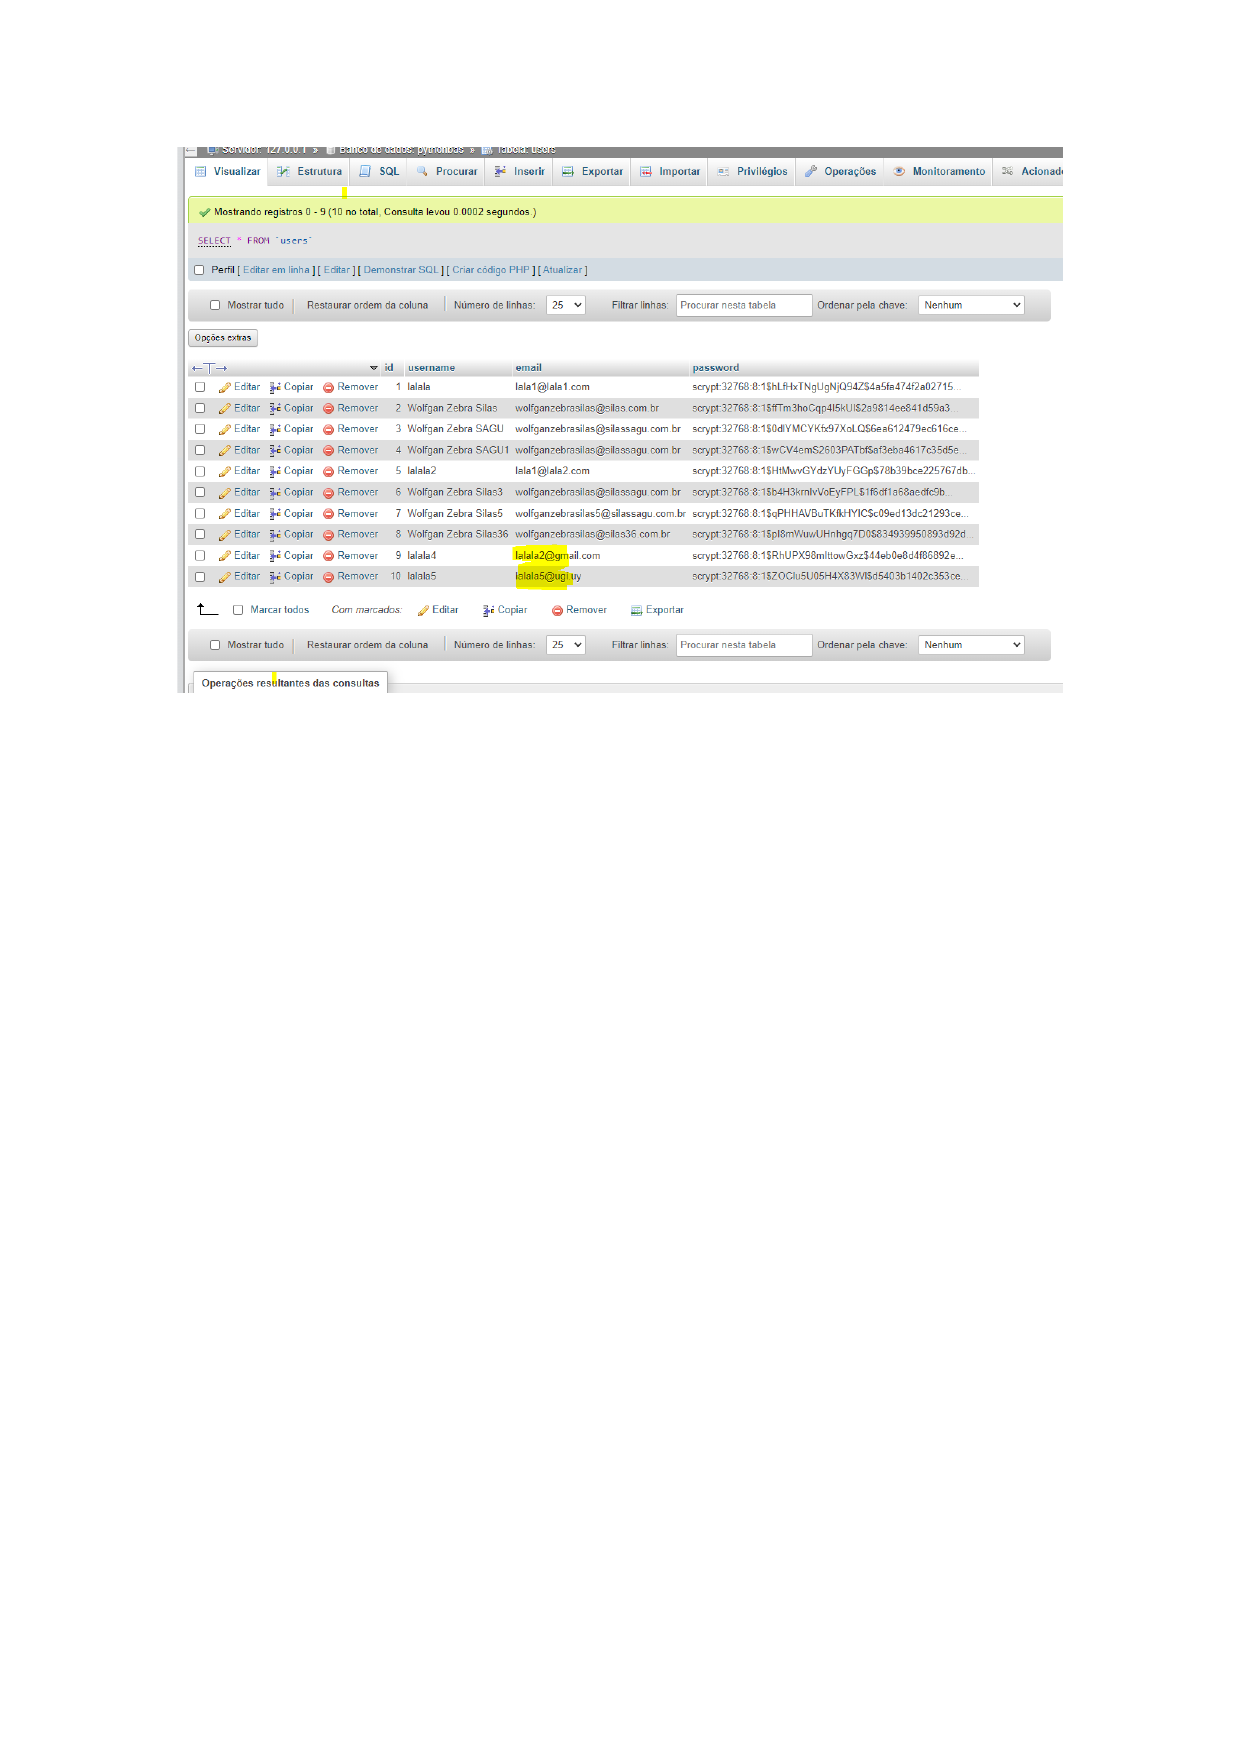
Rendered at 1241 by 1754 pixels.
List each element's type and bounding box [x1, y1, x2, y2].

picture [177, 147, 1063, 693]
